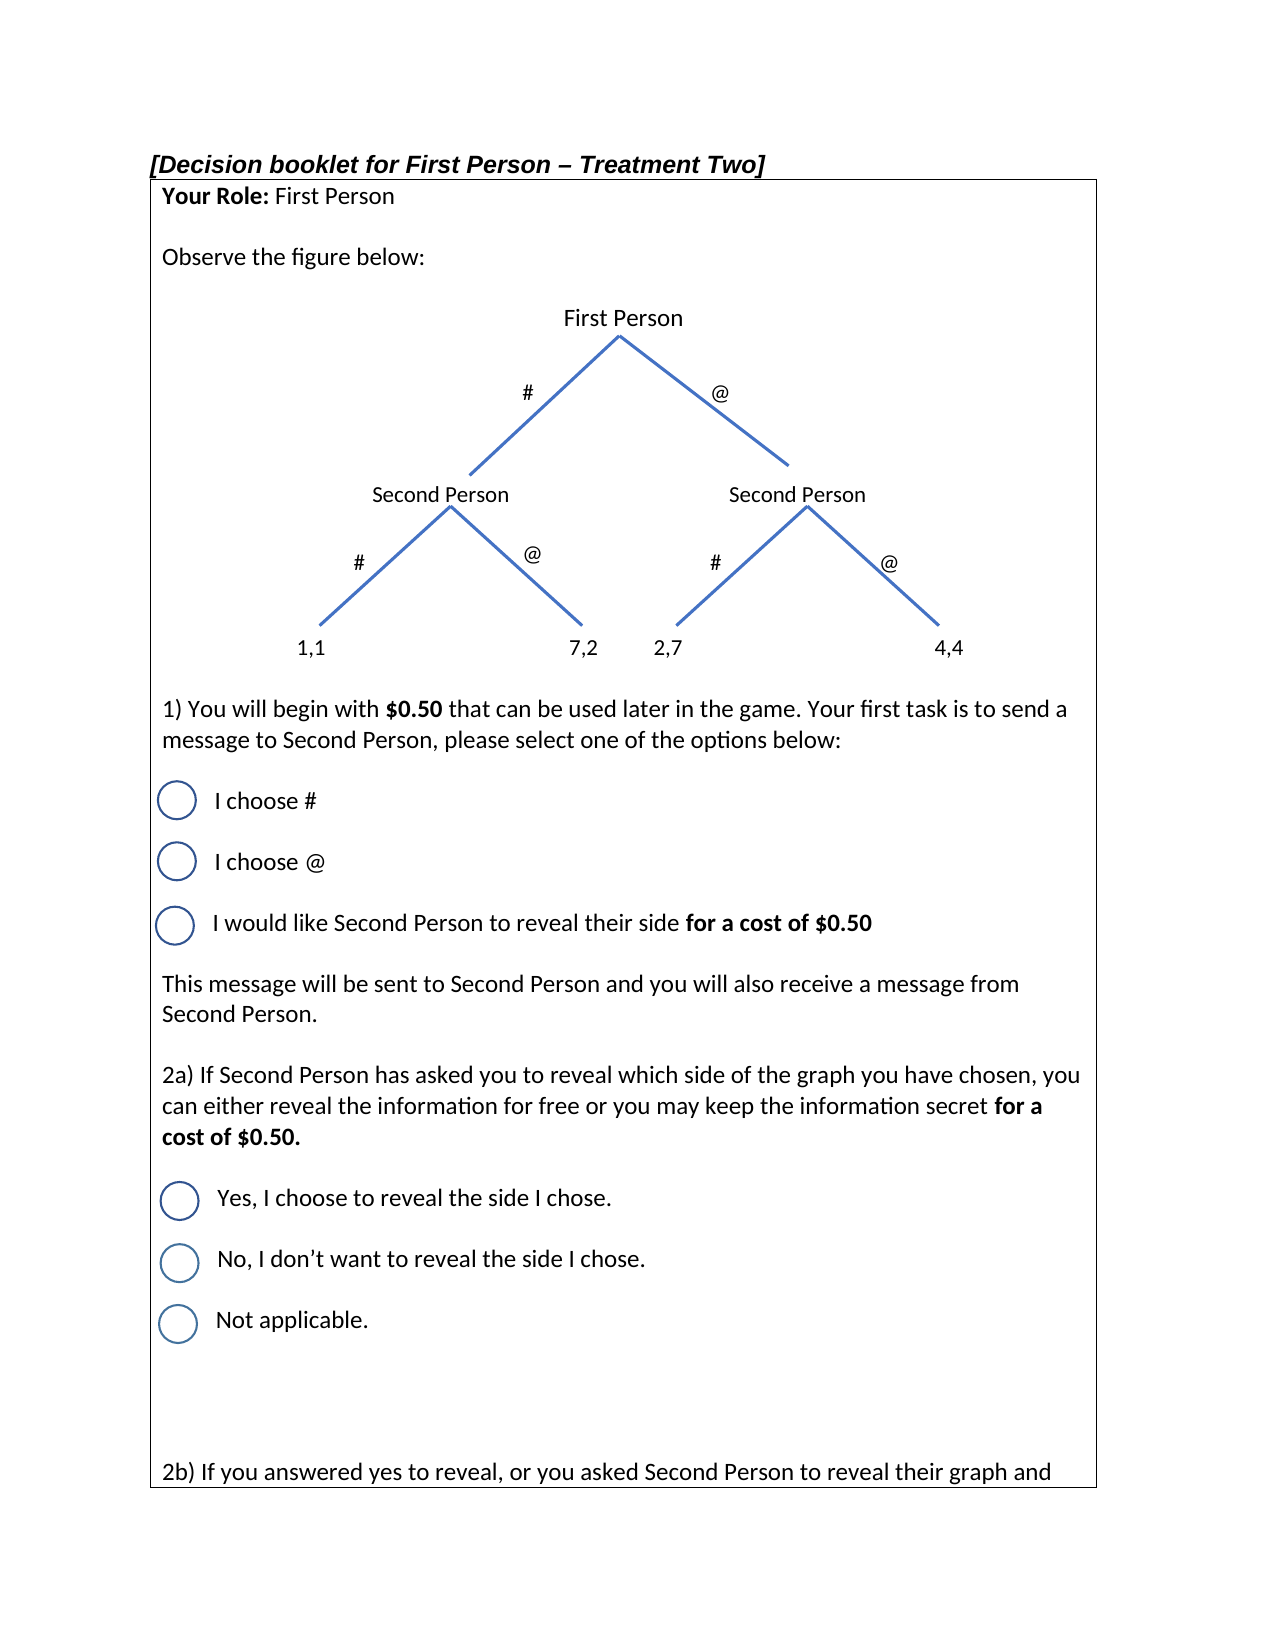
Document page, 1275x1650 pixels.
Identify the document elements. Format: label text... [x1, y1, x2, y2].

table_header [151, 180, 1096, 1487]
text [Decision booklet for First Person – Treatment Two] [150, 150, 1125, 179]
